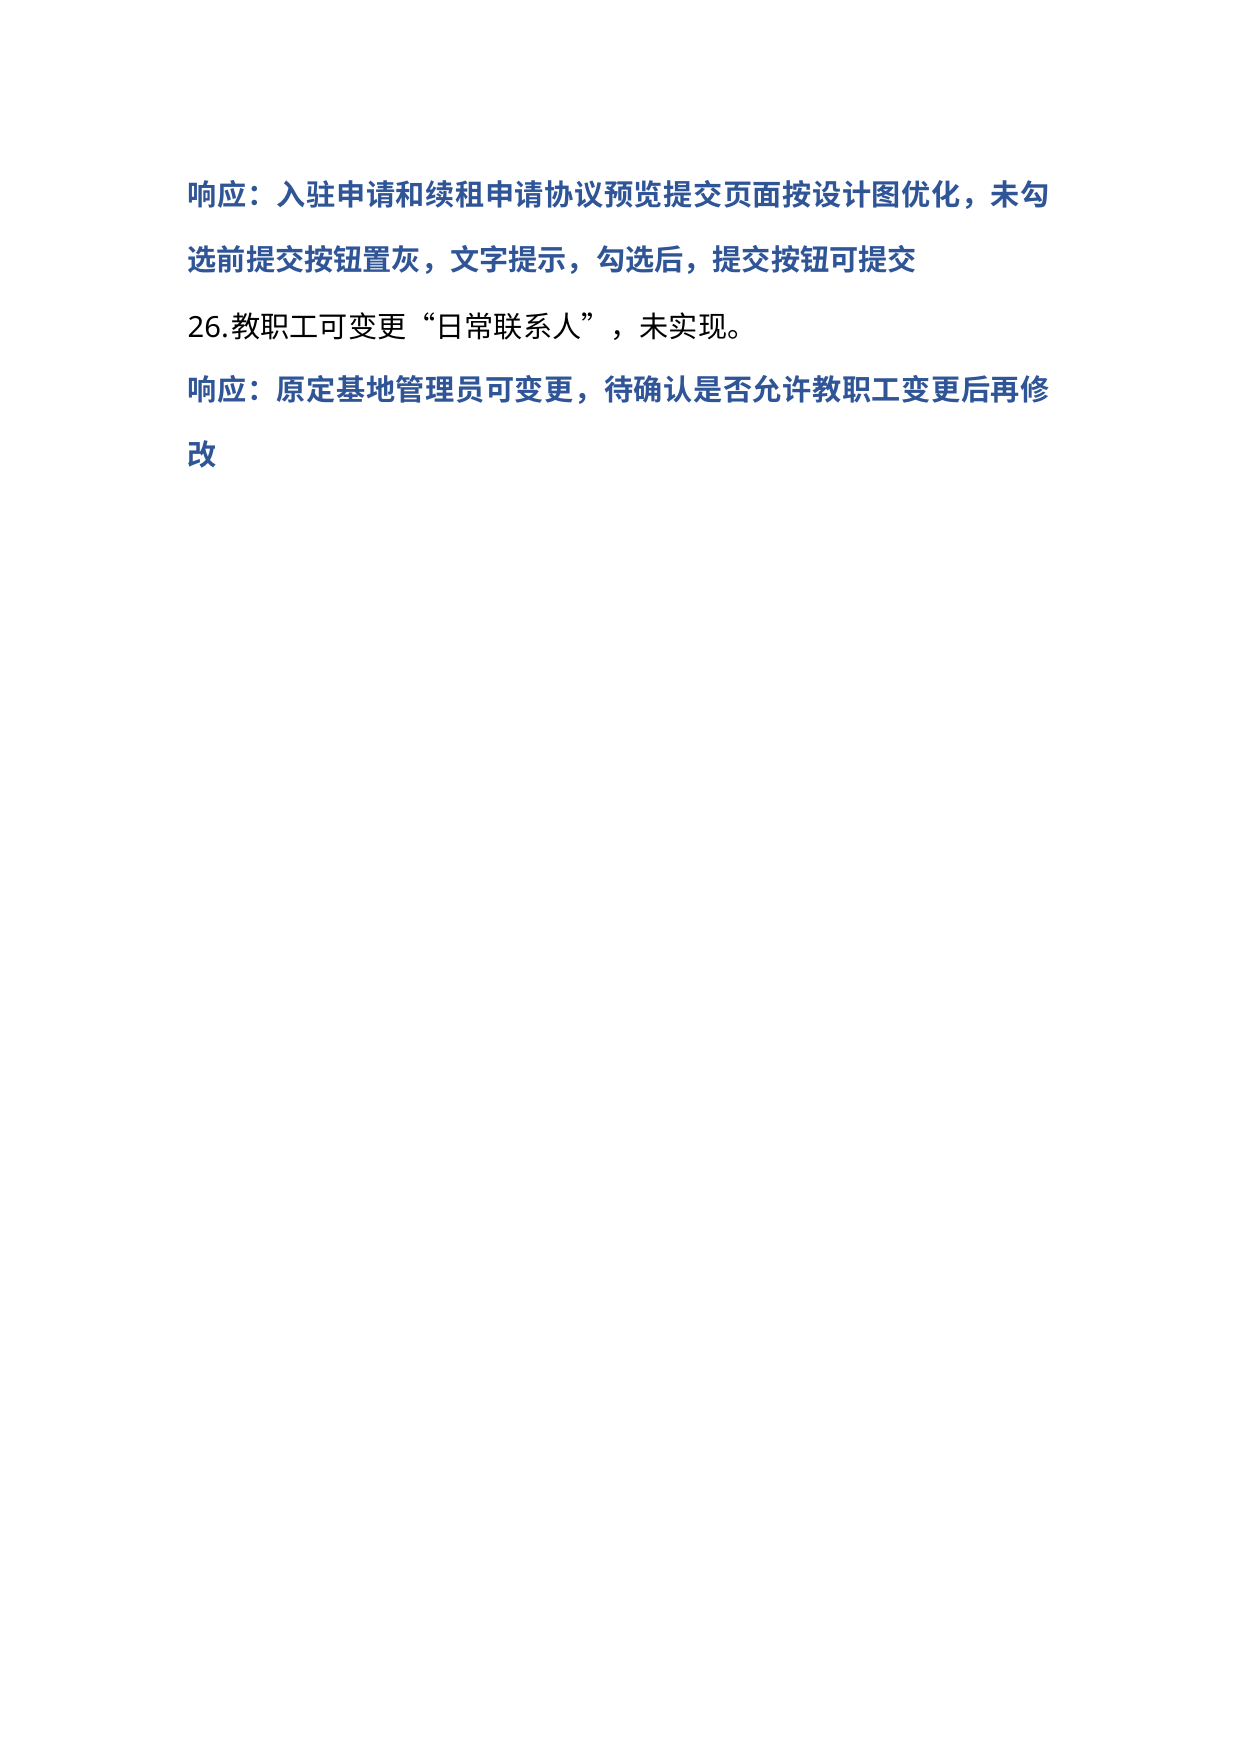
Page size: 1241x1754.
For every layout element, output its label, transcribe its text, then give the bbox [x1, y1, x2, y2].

list 响应：原定基地管理员可变更，待确认是否允许教职工变更后再修改 [187, 357, 1053, 487]
list 响应：入驻申请和续租申请协议预览提交页面按设计图优化，未勾选前提交按钮置灰，文字提示，勾选后，提交按钮可提交 [187, 162, 1053, 292]
list 教职工可变更“日常联系人”，未实现。 [187, 292, 1053, 357]
